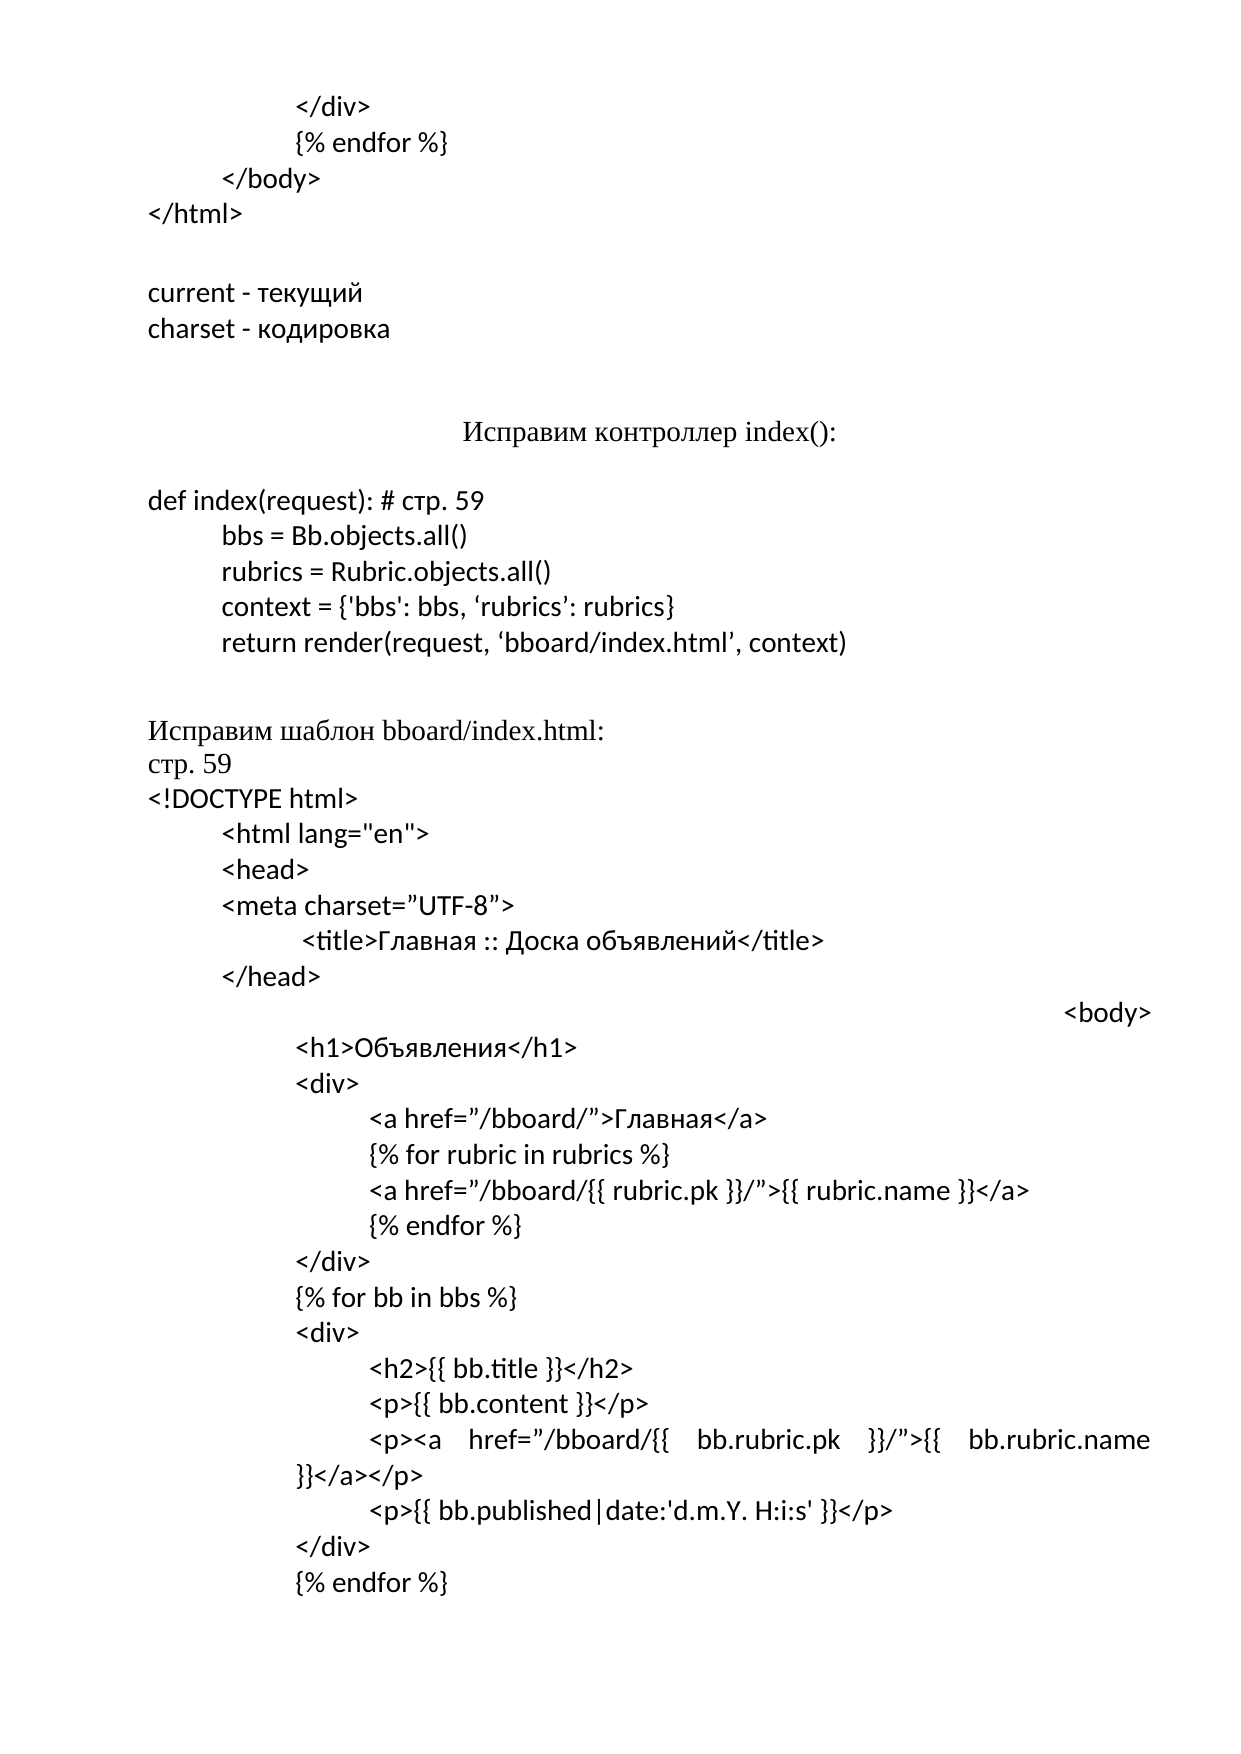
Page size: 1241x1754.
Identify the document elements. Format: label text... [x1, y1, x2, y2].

text bbs = Bb.objects.all() rubrics = Rubric.objects.all() [148, 517, 1152, 588]
text </div> [221, 88, 1152, 124]
text </body> </html> [148, 160, 1152, 231]
text charset - кодировка [148, 310, 1152, 345]
text <a href=”/bboard/{{ rubric.pk }}/”>{{ rubric.name }}</a> [295, 1172, 1152, 1207]
text <!DOCTYPE html> <html lang="en"> <head> <meta charset=”UTF-8”> [148, 780, 1152, 922]
text <title>Главная :: Доска объявлений</title> [221, 922, 1152, 958]
text <div> [221, 1065, 1152, 1101]
text def index(request): # стр. 59 [148, 482, 1152, 517]
text Исправим шаблон bboard/index.html: [148, 713, 1152, 746]
text <p><a href=”/bboard/{{ bb.rubric.pk }}/”>{{ bb.rubric.name }}</a></p> [295, 1421, 1152, 1492]
text {% for rubric in rubrics %} [295, 1136, 1152, 1172]
text <a href=”/bboard/”>Главная</a> [295, 1101, 1152, 1136]
text стр. 59 [148, 746, 1152, 780]
text {% for bb in bbs %} [221, 1279, 1152, 1314]
text current - текущий [148, 274, 1152, 310]
text </div> {% endfor %} [221, 1528, 1152, 1599]
text <p>{{ bb.content }}</p> [295, 1386, 1152, 1421]
text <div> <h2>{{ bb.title }}</h2> [295, 1314, 1152, 1386]
text context = {'bbs': bbs, ‘rubrics’: rubrics} return render(request, ‘bboard/index.html’, context) [148, 588, 1152, 660]
text Исправим контроллер index(): [148, 414, 1152, 448]
text <p>{{ bb.published|date:'d.m.Y. H:i:s' }}</p> [295, 1492, 1152, 1528]
text </head> <body> <h1>Объявления</h1> [221, 958, 1152, 1065]
text </div> [148, 1243, 1152, 1279]
text {% endfor %} [148, 1207, 1152, 1243]
text {% endfor %} [221, 124, 1152, 160]
